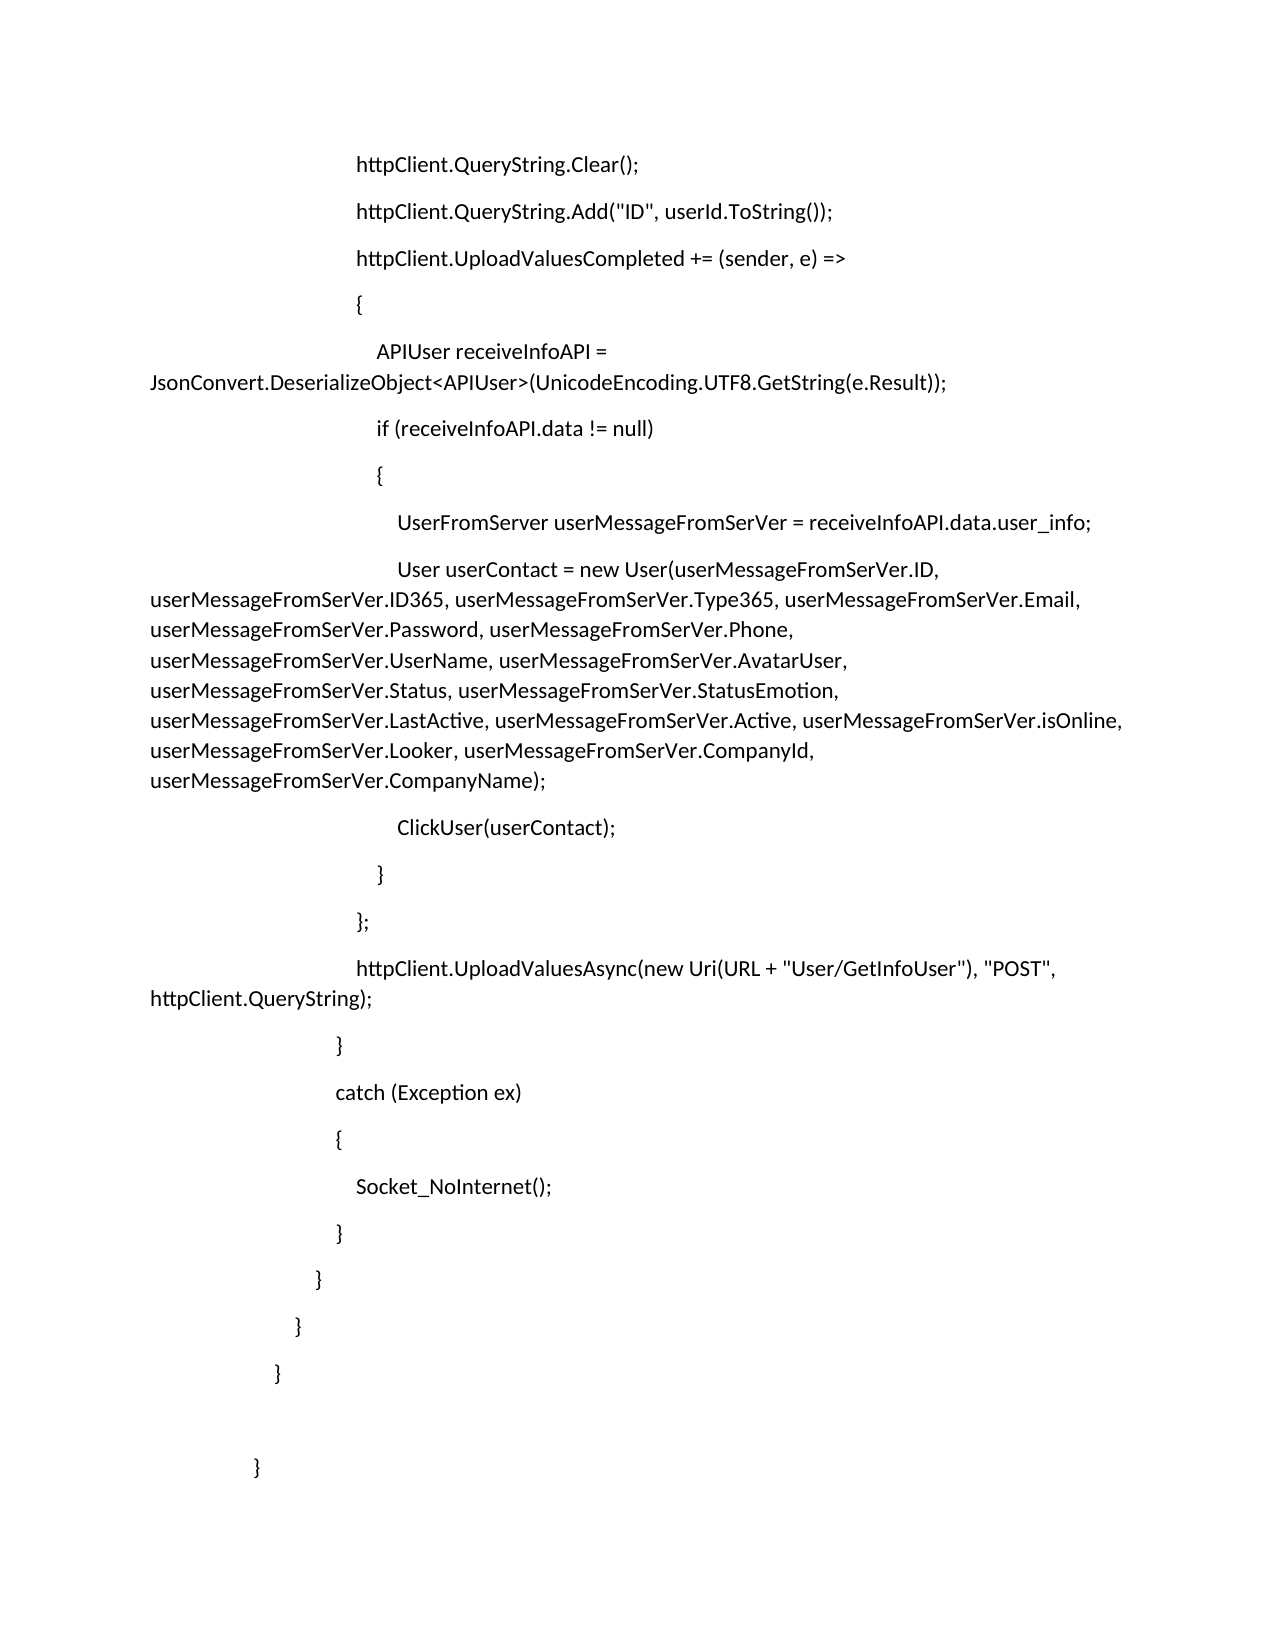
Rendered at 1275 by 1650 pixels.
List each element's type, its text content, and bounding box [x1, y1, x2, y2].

text { [150, 461, 1125, 489]
text UserFromServer userMessageFromSerVer = receiveInfoAPI.data.user_info; [150, 508, 1125, 536]
text ClickUser(userContact); [150, 813, 1125, 842]
text } [150, 1453, 1125, 1481]
text } [150, 1031, 1125, 1059]
text APIUser receiveInfoAPI = JsonConvert.DeserializeObject<APIUser>(UnicodeEncoding.UTF8.GetString(e.Result)); [150, 337, 1125, 396]
text } [150, 1219, 1125, 1247]
text Socket_NoInternet(); [150, 1172, 1125, 1200]
text } [150, 1266, 1125, 1294]
text catch (Exception ex) [150, 1078, 1125, 1106]
text httpClient.UploadValuesAsync(new Uri(URL + "User/GetInfoUser"), "POST", httpClient.QueryString); [150, 954, 1125, 1012]
text } [150, 860, 1125, 888]
text { [150, 1125, 1125, 1153]
text if (receiveInfoAPI.data != null) [150, 414, 1125, 443]
text } [150, 1359, 1125, 1387]
text httpClient.QueryString.Clear(); [150, 150, 1125, 178]
text { [150, 291, 1125, 319]
text } [150, 1312, 1125, 1341]
text httpClient.QueryString.Add("ID", userId.ToString()); [150, 197, 1125, 225]
text User userContact = new User(userMessageFromSerVer.ID, userMessageFromSerVer.ID365, userMessageFromSerVer.Type365, userMessageFromSerVer.Email, userMessageFromSerVer.Password, userMessageFromSerVer.Phone, userMessageFromSerVer.UserName, userMessageFromSerVer.AvatarUser, userMessageFromSerVer.Status, userMessageFromSerVer.StatusEmotion, userMessageFromSerVer.LastActive, userMessageFromSerVer.Active, userMessageFromSerVer.isOnline, userMessageFromSerVer.Looker, userMessageFromSerVer.CompanyId, userMessageFromSerVer.CompanyName); [150, 555, 1125, 795]
text httpClient.UploadValuesCompleted += (sender, e) => [150, 244, 1125, 272]
text }; [150, 907, 1125, 935]
